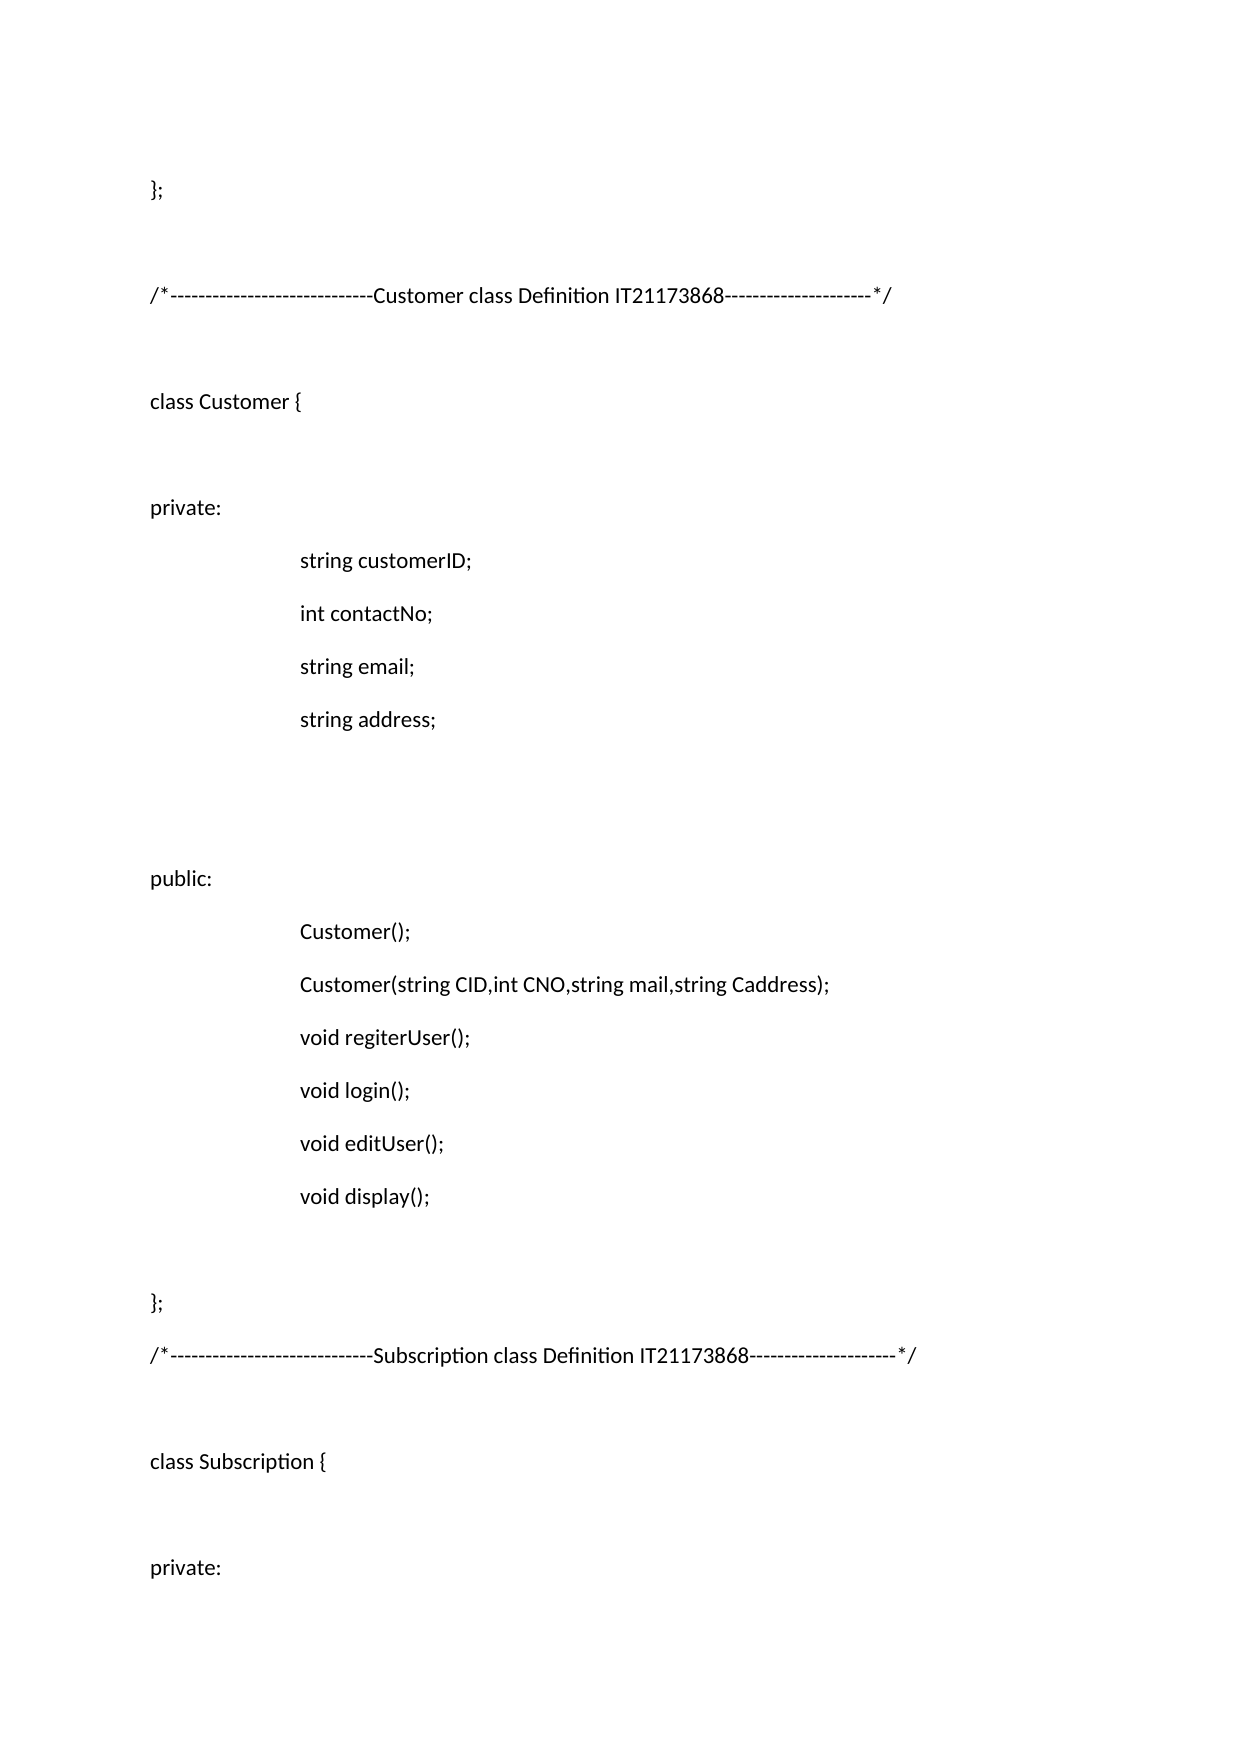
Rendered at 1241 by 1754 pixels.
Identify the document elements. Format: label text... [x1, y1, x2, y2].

text void login(); [150, 1076, 1090, 1104]
text Customer(string CID,int CNO,string mail,string Caddress); [150, 970, 1090, 998]
text void regiterUser(); [150, 1023, 1090, 1051]
text string customerID; [150, 546, 1090, 574]
text int contactNo; [150, 599, 1090, 627]
text public: [150, 864, 1090, 892]
text private: [150, 493, 1090, 521]
text string address; [150, 705, 1090, 733]
text string email; [150, 652, 1090, 680]
text void editUser(); [150, 1129, 1090, 1157]
text class Subscription { [150, 1447, 1090, 1475]
text private: [150, 1553, 1090, 1581]
text void display(); [150, 1182, 1090, 1210]
text class Customer { [150, 387, 1090, 415]
text Customer(); [150, 917, 1090, 945]
text /*-----------------------------Subscription class Definition IT21173868---------------------*/ [150, 1341, 1090, 1369]
text }; [150, 1288, 1090, 1316]
text }; [150, 175, 1090, 203]
text /*-----------------------------Customer class Definition IT21173868---------------------*/ [150, 281, 1090, 309]
